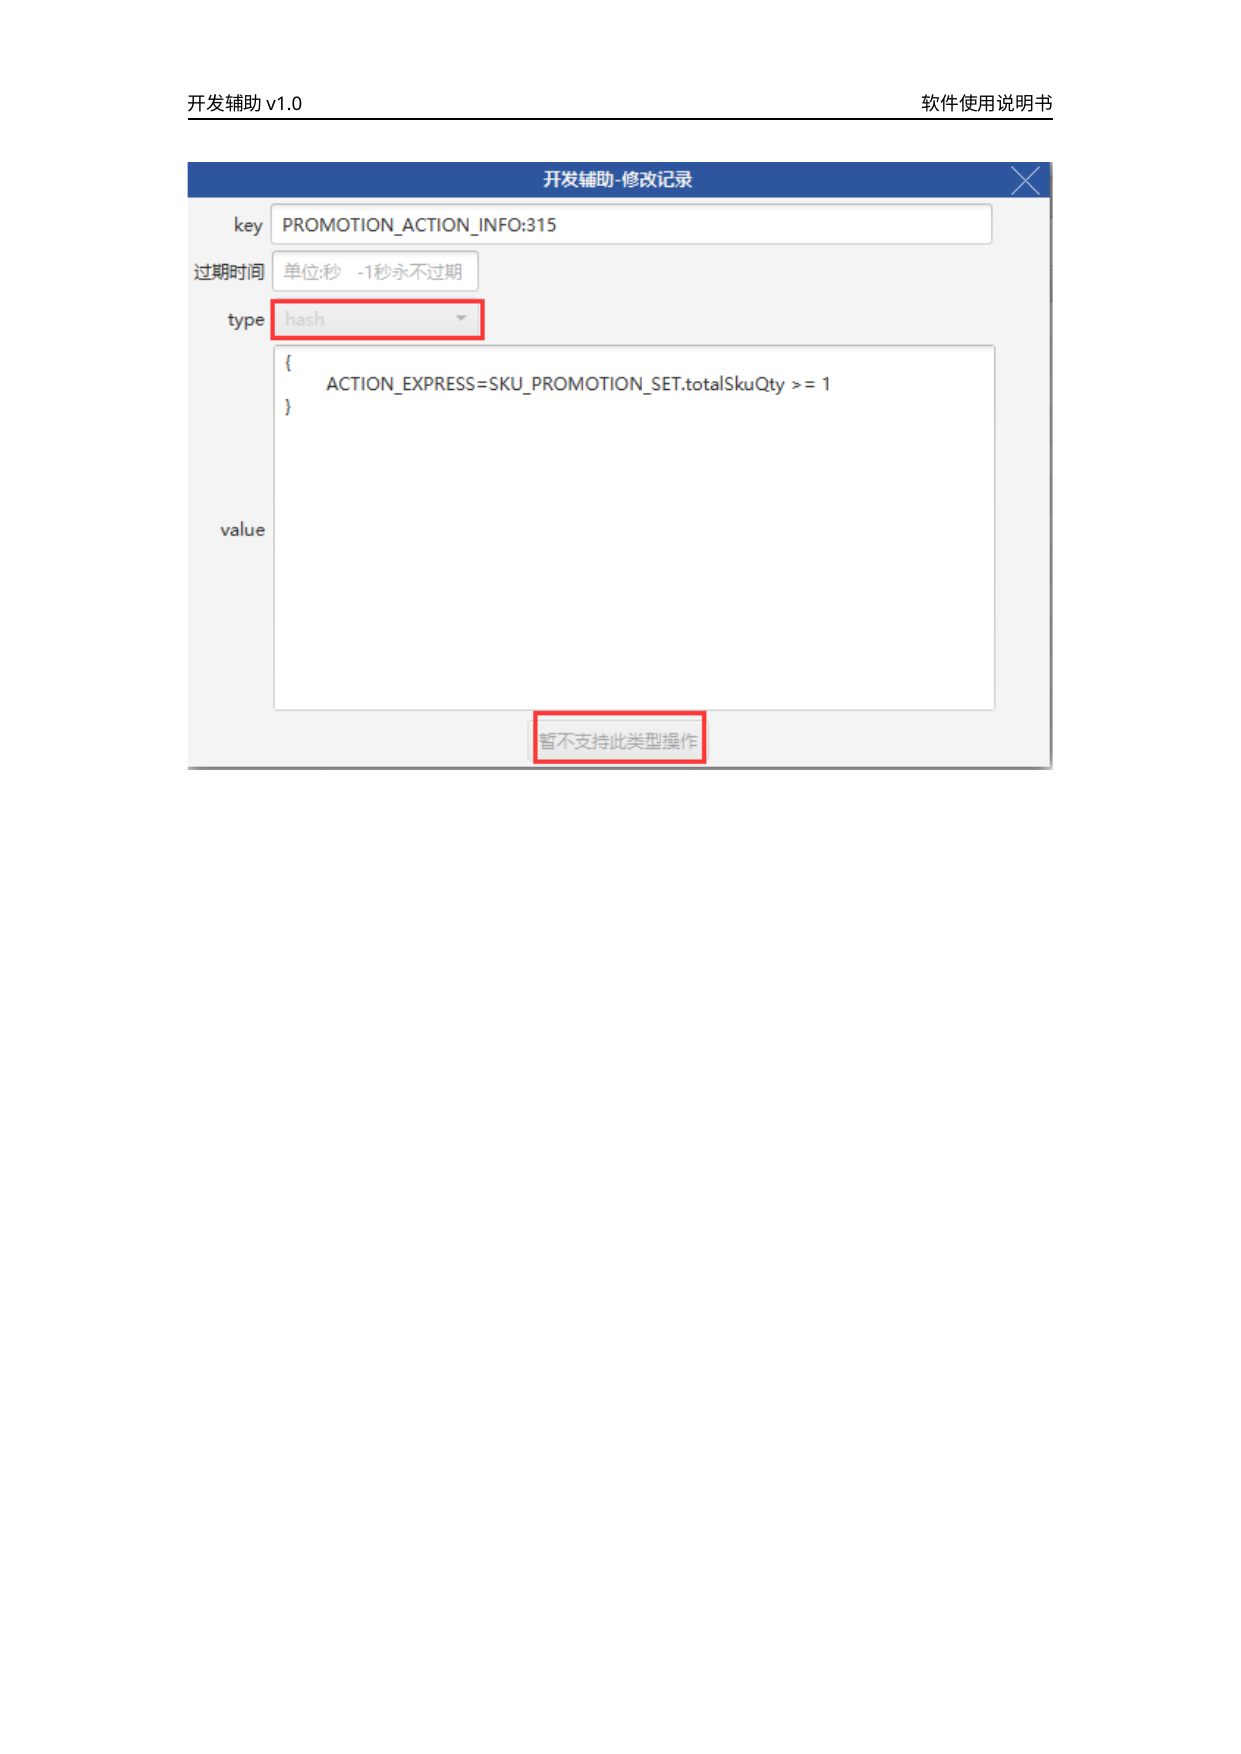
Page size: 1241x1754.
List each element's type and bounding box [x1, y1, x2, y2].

picture [187, 162, 1053, 770]
